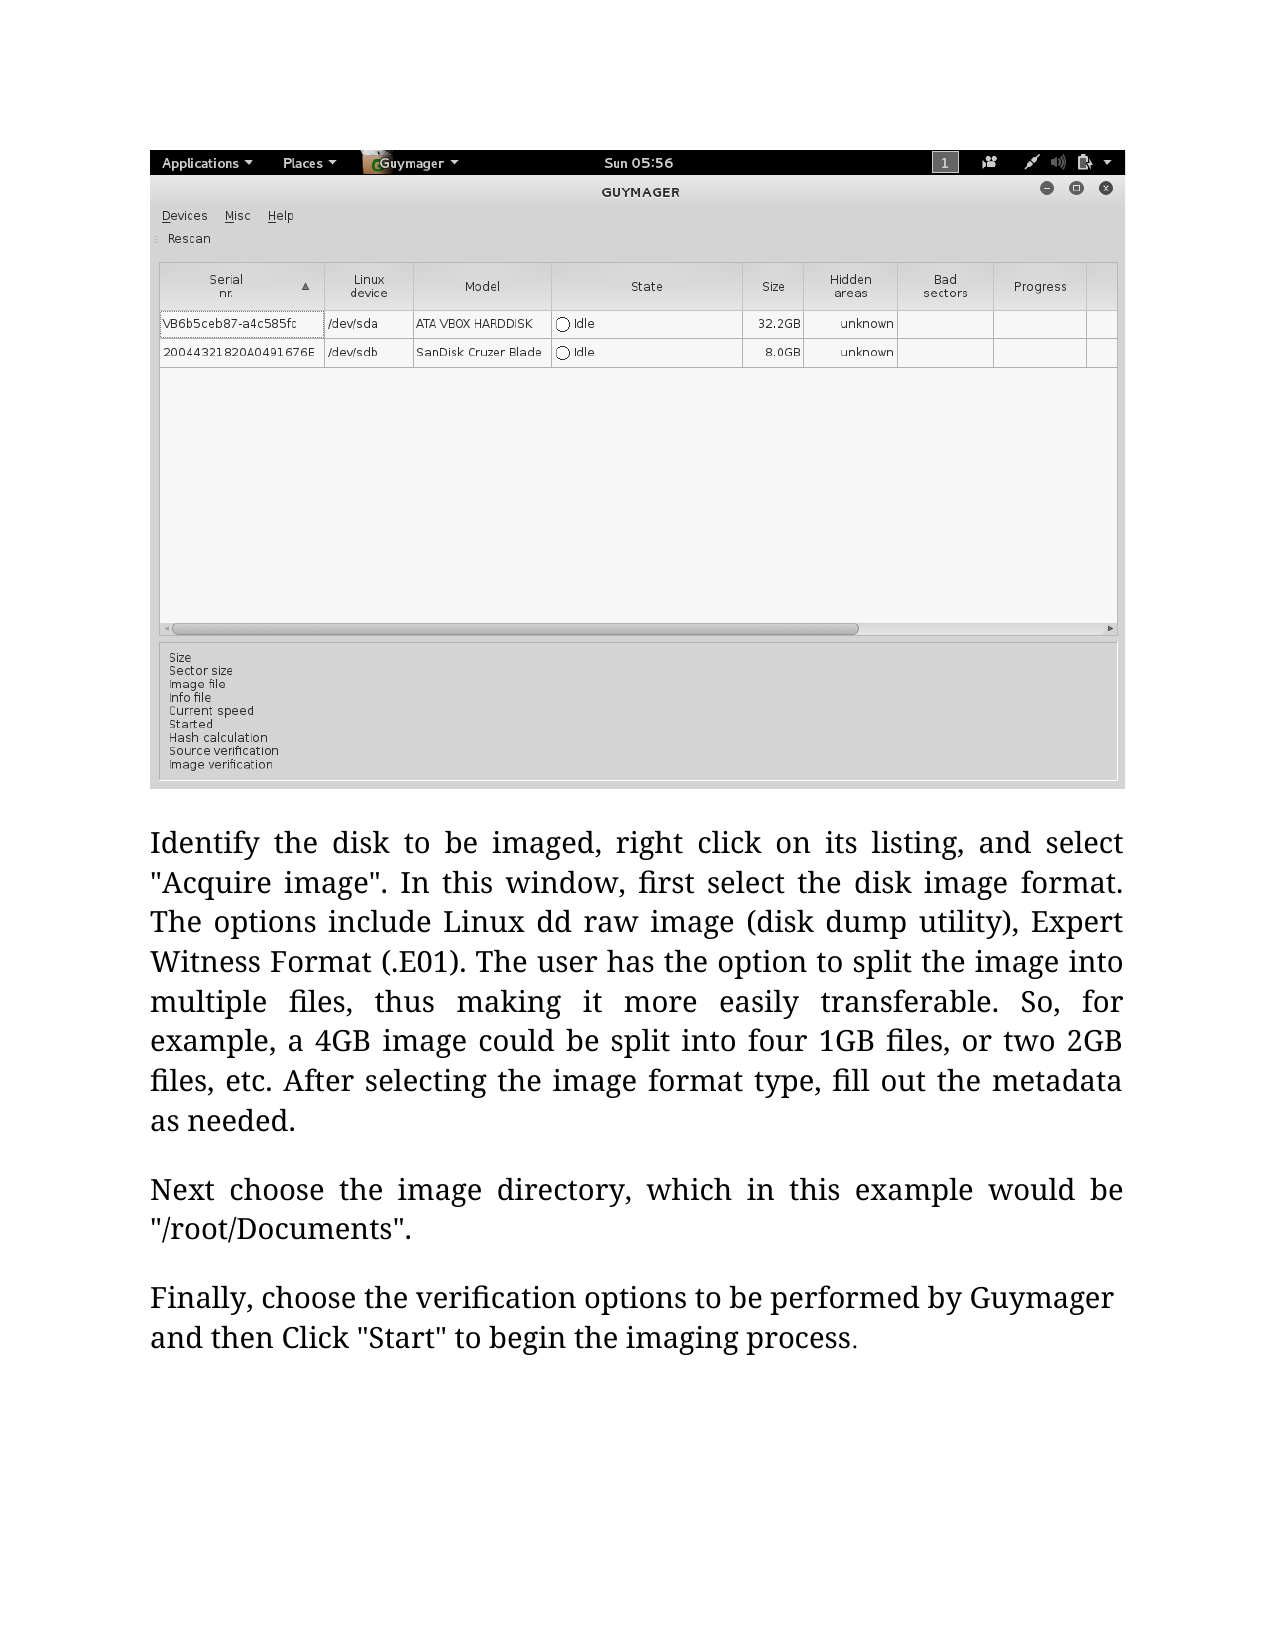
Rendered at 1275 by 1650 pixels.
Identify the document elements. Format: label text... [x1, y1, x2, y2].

text Finally, choose the verification options to be performed by Guymager and then Click "Start" to begin the imaging process. [150, 1277, 1125, 1357]
text Next choose the image directory, which in this example would be "/root/Documents". [150, 1169, 1125, 1248]
text Identify the disk to be imaged, right click on its listing, and select "Acquire image". In this window, first select the disk image format. The options include Linux dd raw image (disk dump utility), Expert Witness Format (.E01). The user has the option to split the image into multiple files, thus making it more easily transferable. So, for example, a 4GB image could be split into four 1GB files, or two 2GB files, etc. After selecting the image format type, fill out the metadata as needed. [150, 822, 1125, 1140]
picture [150, 150, 1125, 789]
